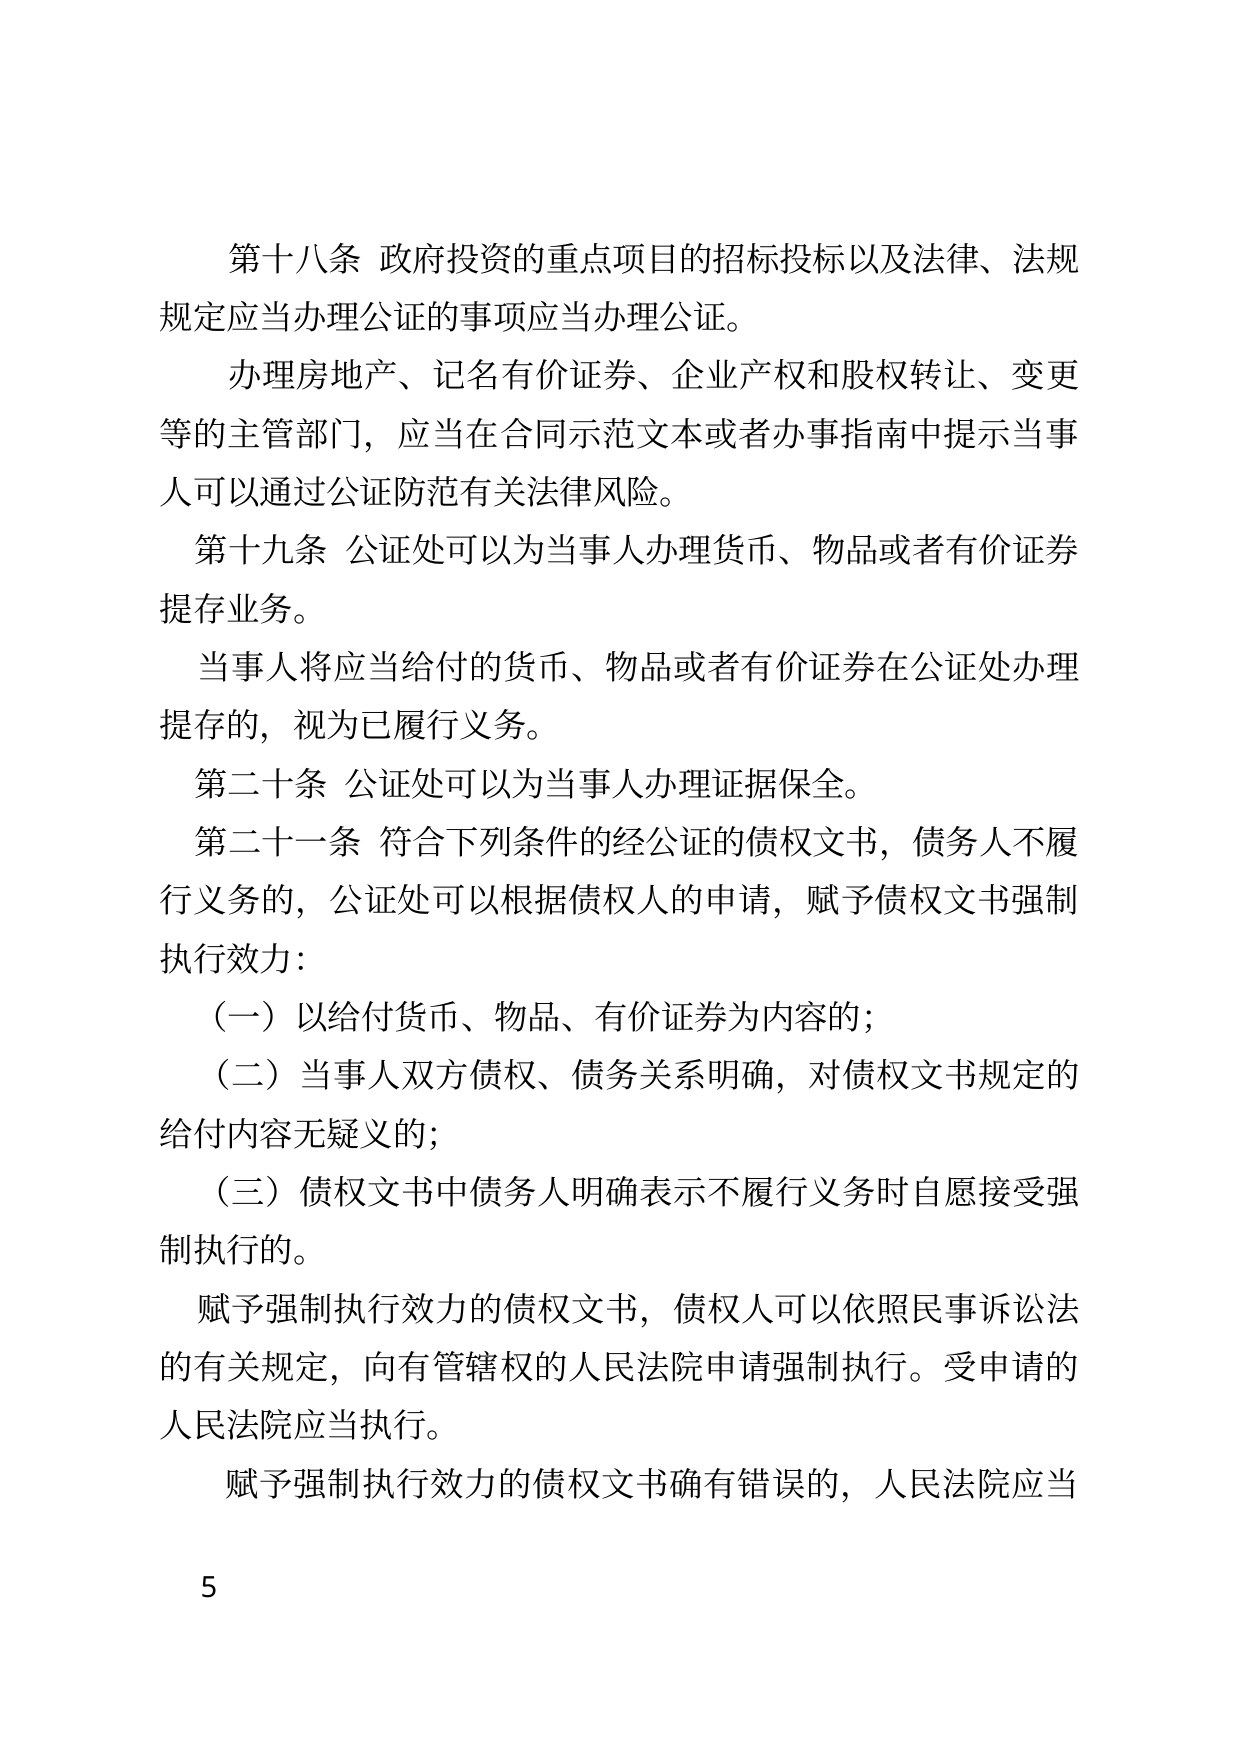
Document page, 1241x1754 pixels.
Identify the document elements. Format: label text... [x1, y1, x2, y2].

text 赋予强制执行效力的债权文书，债权人可以依照民事诉讼法的有关规定，向有管辖权的人民法院申请强制执行。受申请的人民法院应当执行。 [159, 1274, 1081, 1449]
text 第二十条 公证处可以为当事人办理证据保全。 [159, 749, 1081, 808]
text （二）当事人双方债权、债务关系明确，对债权文书规定的给付内容无疑义的； [159, 1041, 1081, 1158]
text 第二十一条 符合下列条件的经公证的债权文书，债务人不履行义务的，公证处可以根据债权人的申请，赋予债权文书强制执行效力： [159, 808, 1081, 983]
text （三）债权文书中债务人明确表示不履行义务时自愿接受强制执行的。 [159, 1158, 1081, 1274]
text 当事人将应当给付的货币、物品或者有价证券在公证处办理提存的，视为已履行义务。 [159, 633, 1081, 749]
text 第十九条 公证处可以为当事人办理货币、物品或者有价证券提存业务。 [159, 516, 1081, 633]
text （一）以给付货币、物品、有价证券为内容的； [159, 983, 1081, 1041]
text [159, 1449, 1081, 1508]
text 办理房地产、记名有价证券、企业产权和股权转让、变更等的主管部门，应当在合同示范文本或者办事指南中提示当事人可以通过公证防范有关法律风险。 [159, 341, 1081, 516]
text 第十八条 政府投资的重点项目的招标投标以及法律、法规规定应当办理公证的事项应当办理公证。 [159, 224, 1081, 341]
